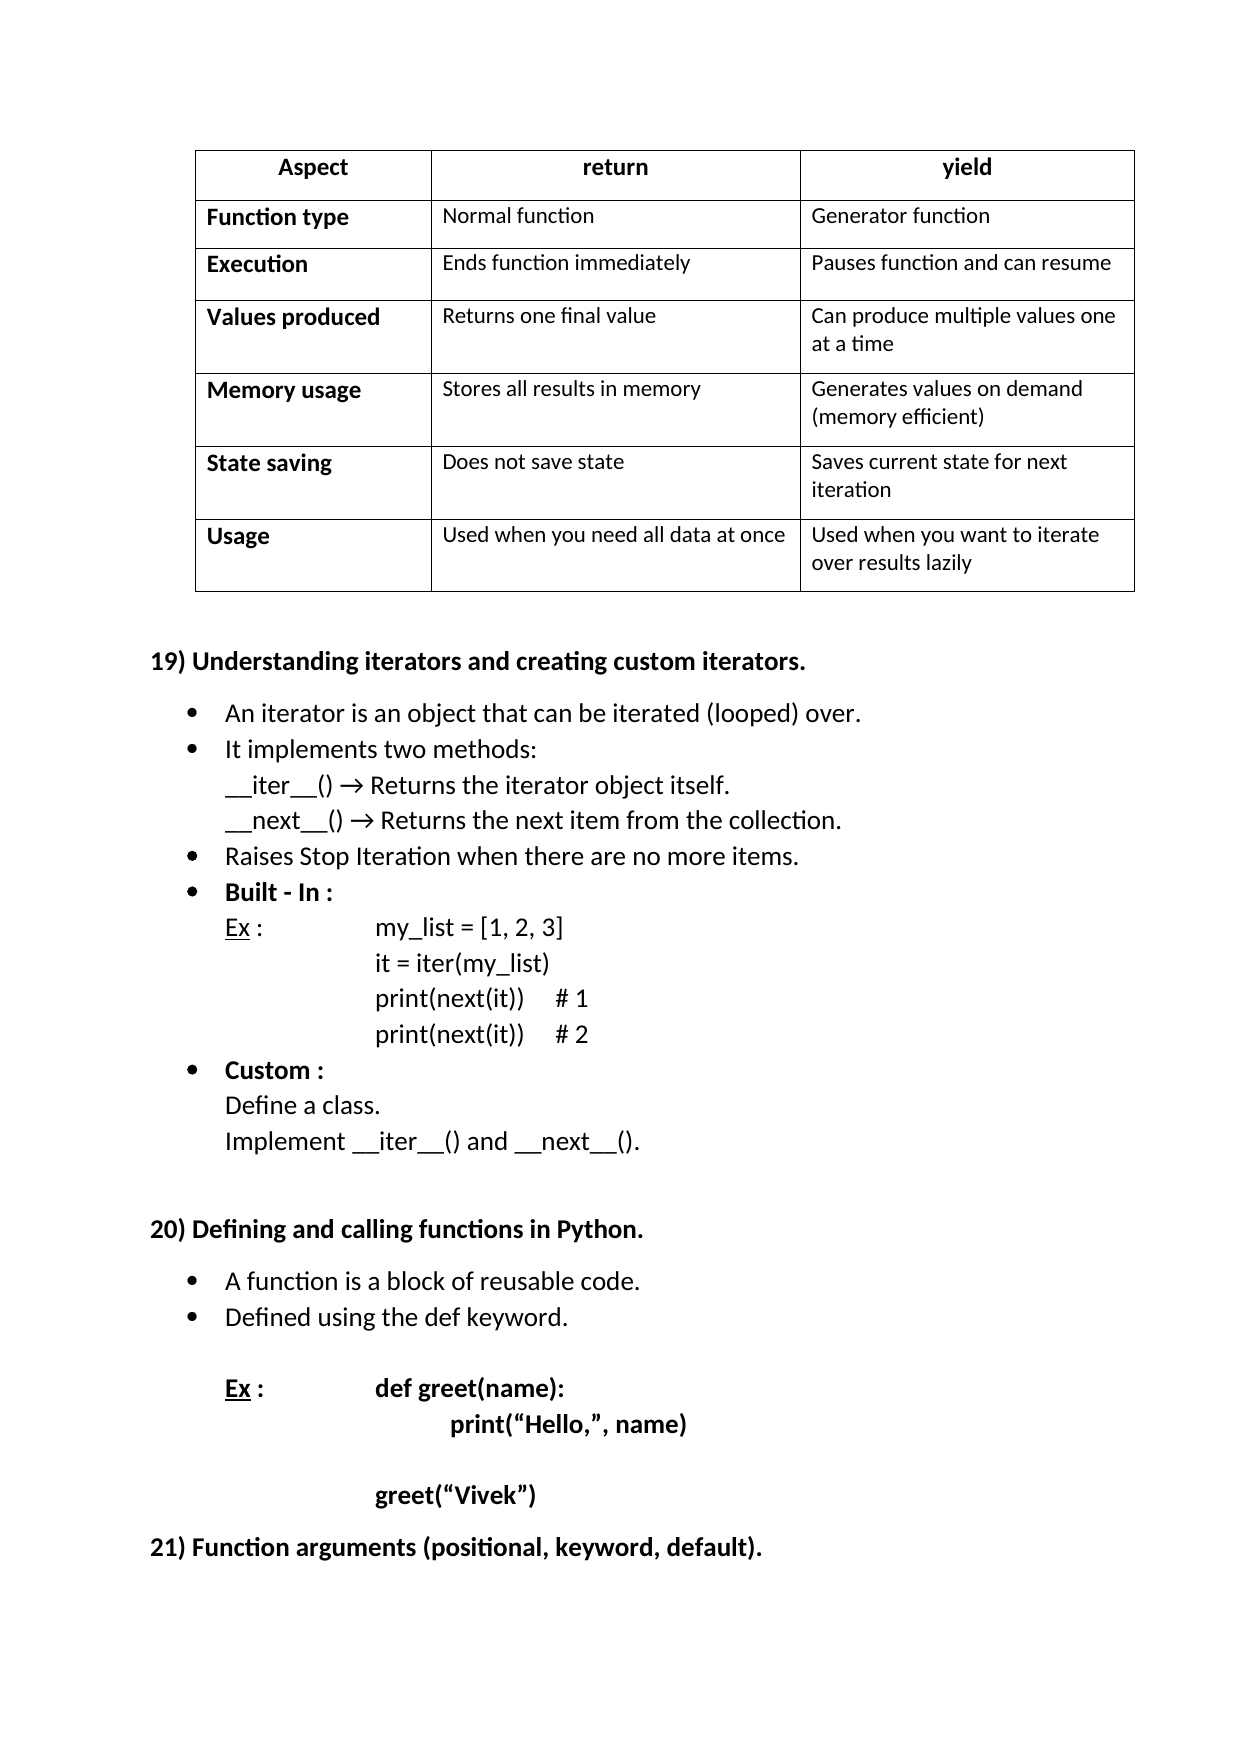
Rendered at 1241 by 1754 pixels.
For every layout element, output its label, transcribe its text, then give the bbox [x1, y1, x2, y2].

table_cell Used when you want to iterate over results lazily [801, 520, 1134, 591]
table_header yield [801, 151, 1134, 200]
list It implements two methods: [187, 732, 1090, 765]
list Built - In : [187, 875, 1090, 908]
list __next__() → Returns the next item from the collection. [225, 803, 1090, 836]
list it = iter(my_list) [300, 946, 1090, 979]
text 19) Understanding iterators and creating custom iterators. [150, 644, 1090, 677]
list Defined using the def keyword. [187, 1300, 1090, 1333]
text 21) Function arguments (positional, keyword, default). [150, 1530, 1090, 1563]
list Ex : def greet(name): [225, 1371, 1090, 1404]
list Implement __iter__() and __next__(). [225, 1124, 1090, 1157]
table_cell State saving [196, 447, 431, 519]
table_cell Generates values on demand (memory efficient) [801, 374, 1134, 446]
table_cell Normal function [432, 201, 800, 247]
table_cell Memory usage [196, 374, 431, 446]
table_cell Function type [196, 201, 431, 247]
list Custom : [187, 1053, 1090, 1086]
table_header return [432, 151, 800, 200]
table_cell Usage [196, 520, 431, 591]
list print(next(it)) # 1 [300, 982, 1090, 1014]
list print(next(it)) # 2 [300, 1017, 1090, 1050]
list Define a class. [225, 1088, 1090, 1121]
list print(“Hello,”, name) [225, 1407, 1090, 1440]
table_cell Ends function immediately [432, 249, 800, 300]
list greet(“Vivek”) [300, 1478, 1090, 1511]
text 20) Defining and calling functions in Python. [150, 1212, 1090, 1245]
list Ex : my_list = [1, 2, 3] [225, 910, 1090, 943]
table_cell Used when you need all data at once [432, 520, 800, 591]
table_cell Saves current state for next iteration [801, 447, 1134, 519]
table_cell Generator function [801, 201, 1134, 247]
table_cell Execution [196, 249, 431, 300]
table_header Aspect [196, 151, 431, 200]
list __iter__() → Returns the iterator object itself. [225, 768, 1090, 801]
table_cell Values produced [196, 301, 431, 373]
list An iterator is an object that can be iterated (looped) over. [187, 697, 1090, 729]
table_cell Returns one final value [432, 301, 800, 373]
list Raises Stop Iteration when there are no more items. [187, 839, 1090, 872]
list A function is a block of reusable code. [187, 1264, 1090, 1297]
table_cell Pauses function and can resume [801, 249, 1134, 300]
table_cell Does not save state [432, 447, 800, 519]
table_cell Can produce multiple values one at a time [801, 301, 1134, 373]
table_cell Stores all results in memory [432, 374, 800, 446]
